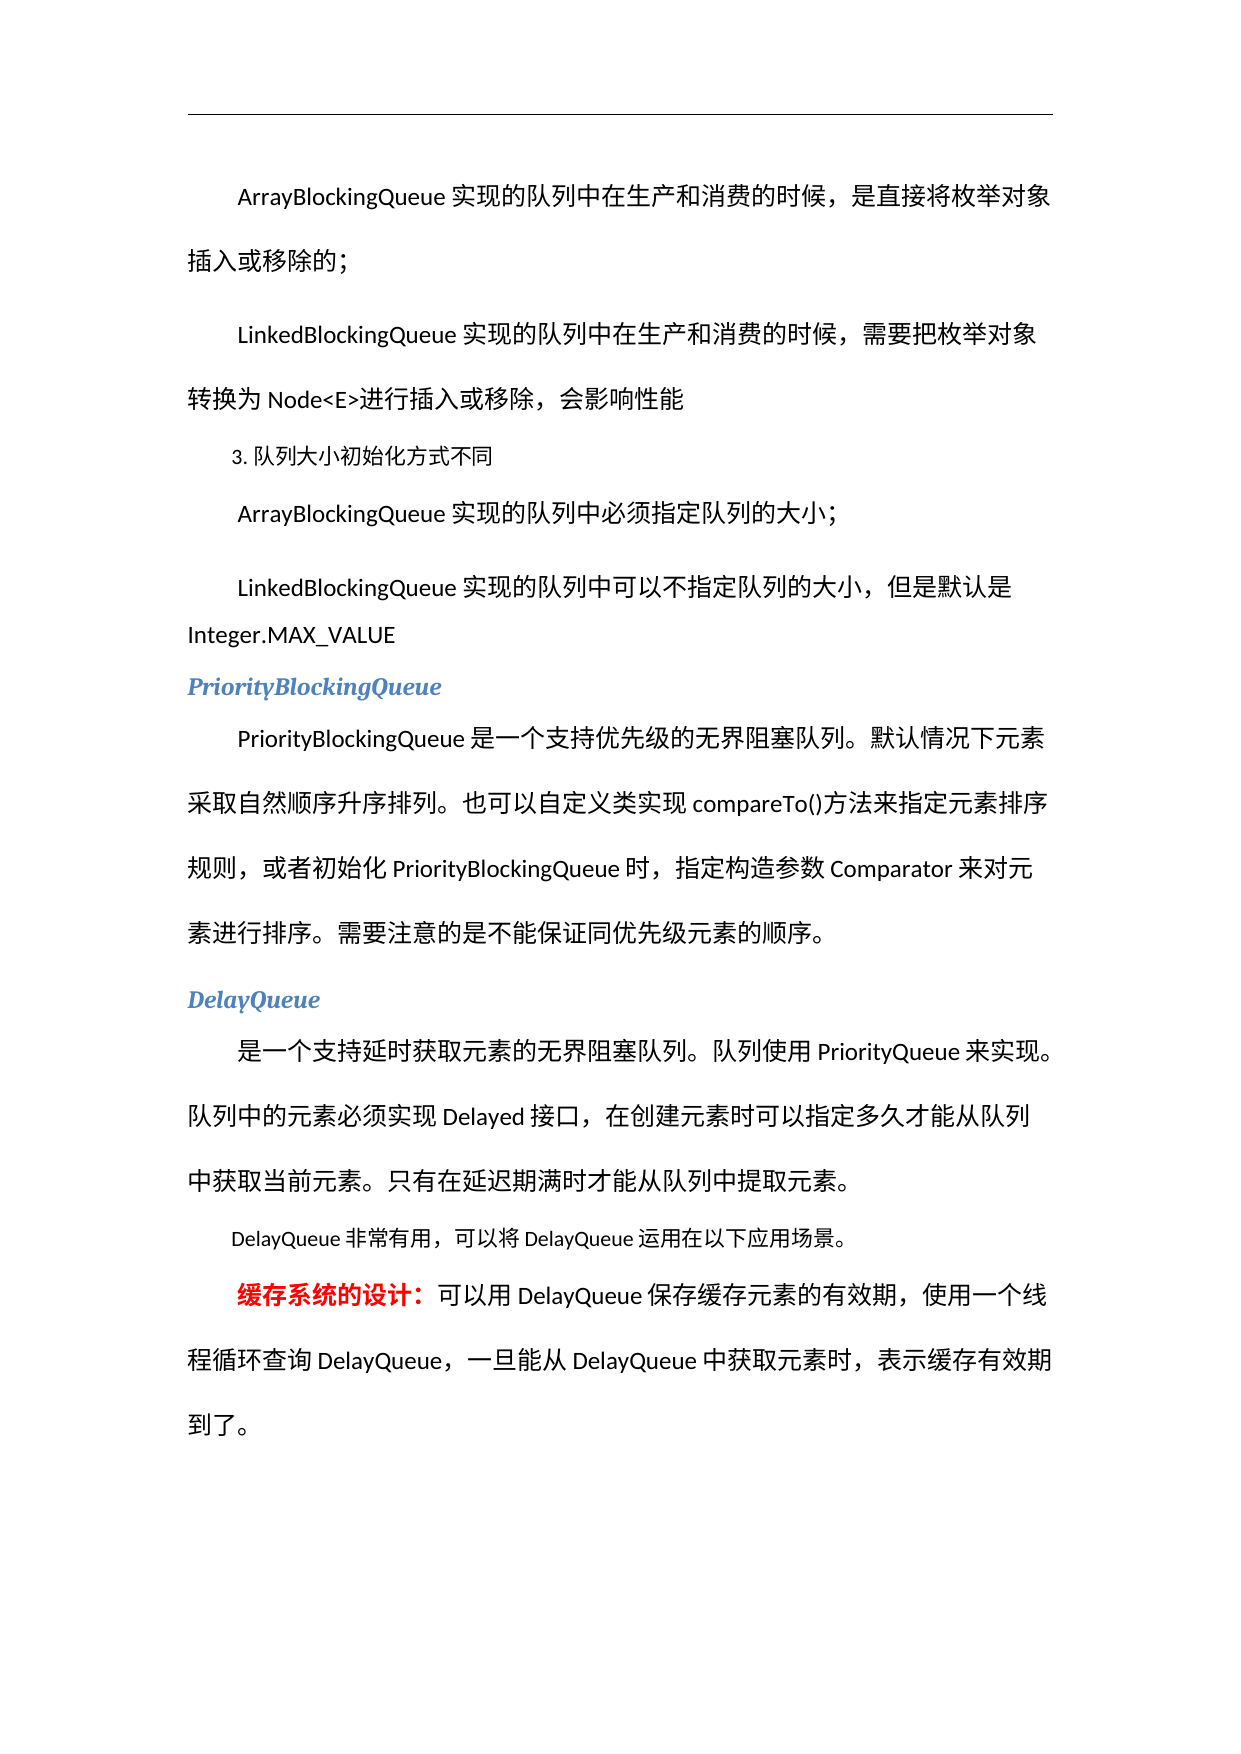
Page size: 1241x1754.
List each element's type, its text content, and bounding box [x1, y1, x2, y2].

text ArrayBlockingQueue实现的队列中在生产和消费的时候，是直接将枚举对象插入或移除的； [187, 162, 1053, 292]
text ArrayBlockingQueue实现的队列中必须指定队列的大小； [187, 479, 1053, 544]
text PriorityBlockingQueue是一个支持优先级的无界阻塞队列。默认情况下元素采取自然顺序升序排列。也可以自定义类实现compareTo()方法来指定元素排序规则，或者初始化PriorityBlockingQueue时，指定构造参数Comparator来对元素进行排序。需要注意的是不能保证同优先级元素的顺序。 [187, 704, 1053, 964]
text DelayQueue非常有用，可以将DelayQueue运用在以下应用场景。 [187, 1220, 1053, 1253]
text LinkedBlockingQueue实现的队列中在生产和消费的时候，需要把枚举对象转换为Node<E>进行插入或移除，会影响性能 [187, 300, 1053, 430]
text 缓存系统的设计：可以用DelayQueue保存缓存元素的有效期，使用一个线程循环查询DelayQueue，一旦能从DelayQueue中获取元素时，表示缓存有效期到了。 [187, 1261, 1053, 1456]
subtitle PriorityBlockingQueue [187, 671, 1053, 704]
text 3. 队列大小初始化方式不同 [187, 439, 1053, 471]
subtitle DelayQueue [187, 984, 1053, 1017]
text LinkedBlockingQueue实现的队列中可以不指定队列的大小，但是默认是Integer.MAX_VALUE [187, 553, 1053, 650]
text 是一个支持延时获取元素的无界阻塞队列。队列使用PriorityQueue来实现。队列中的元素必须实现Delayed接口，在创建元素时可以指定多久才能从队列中获取当前元素。只有在延迟期满时才能从队列中提取元素。 [187, 1017, 1053, 1212]
